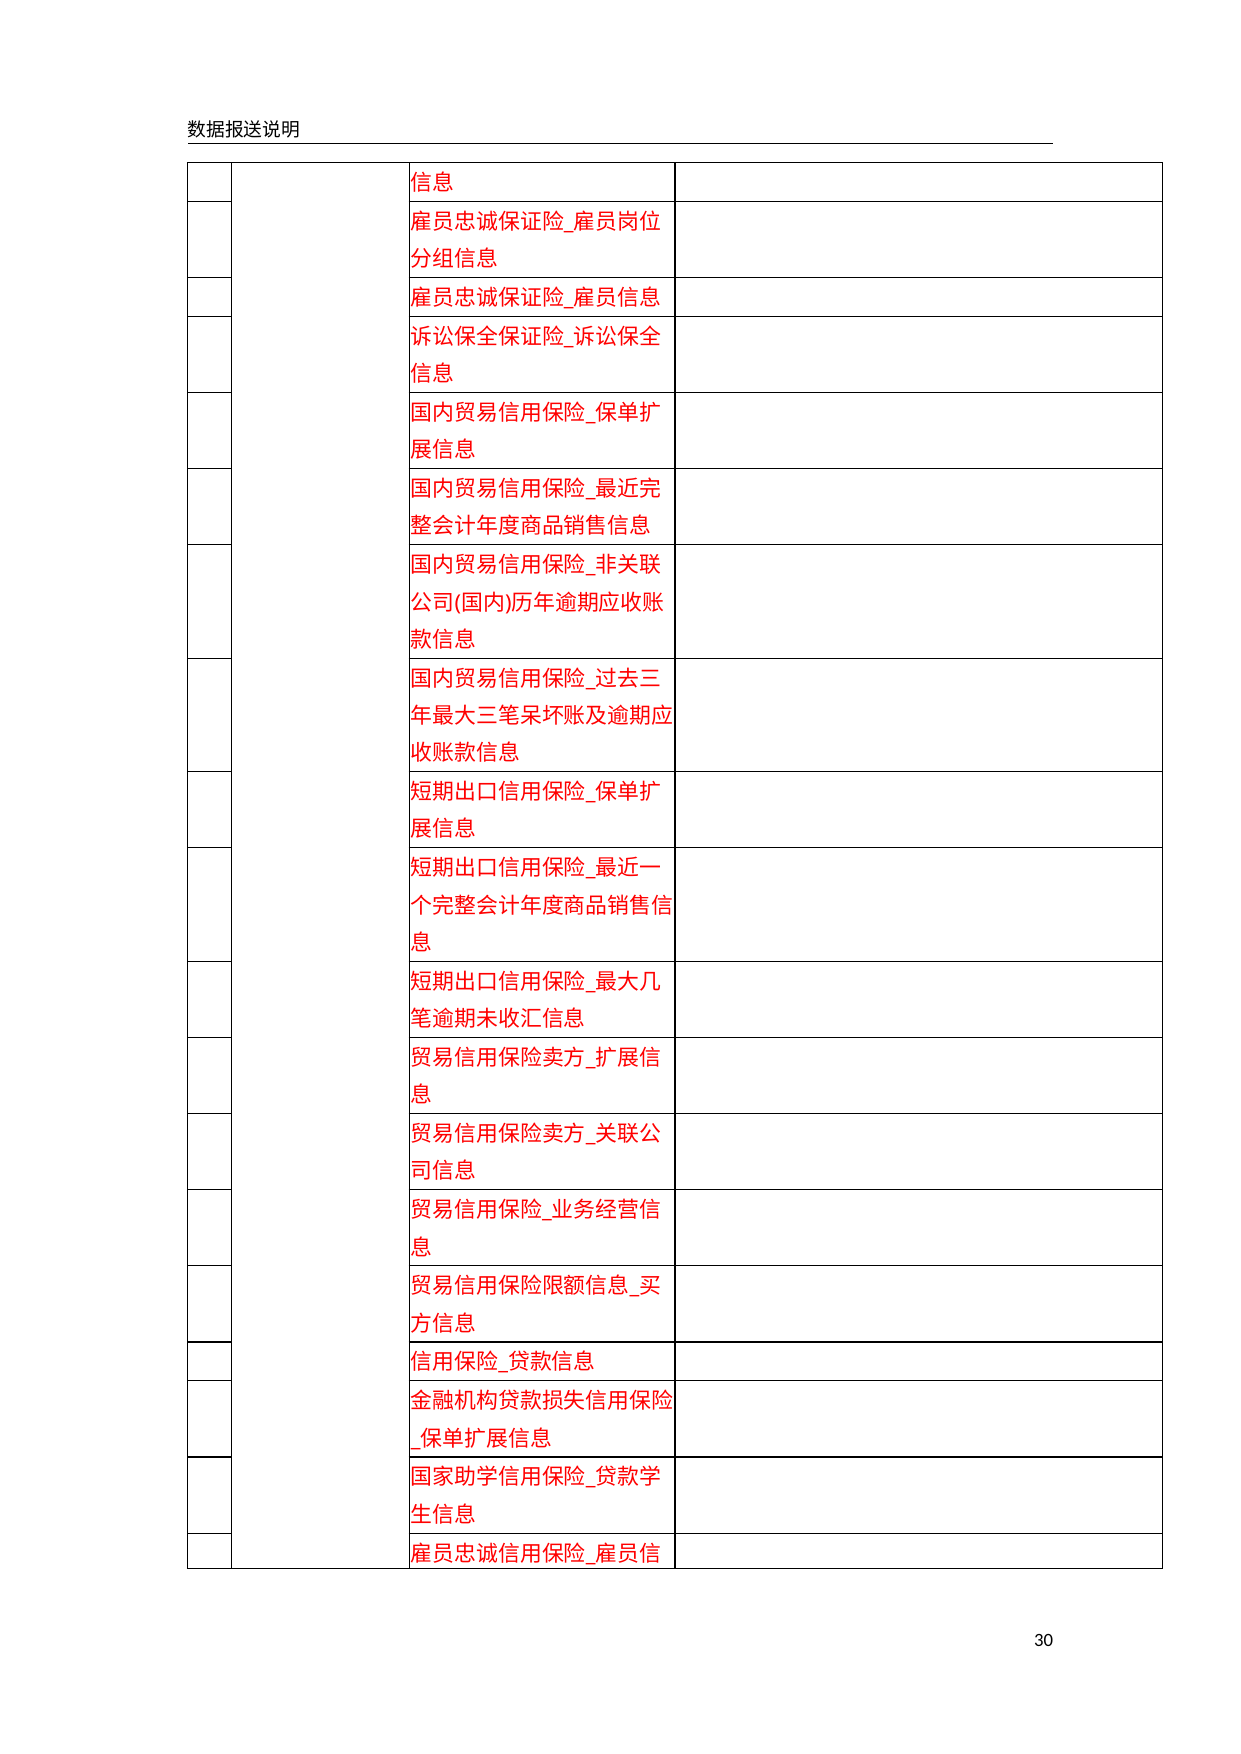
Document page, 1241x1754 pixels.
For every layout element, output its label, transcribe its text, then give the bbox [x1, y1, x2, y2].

table_cell 信用保险_贷款信息 [410, 1343, 674, 1380]
table_cell [188, 469, 231, 544]
table_cell [188, 1038, 231, 1113]
table_cell 短期出口信用保险_保单扩展信息 [410, 772, 674, 847]
table_cell [188, 1114, 231, 1189]
table_cell [188, 317, 231, 392]
table_cell [676, 317, 1162, 392]
table_cell [676, 393, 1162, 468]
table_cell [676, 1458, 1162, 1533]
table_cell [676, 1381, 1162, 1456]
table_cell 国内贸易信用保险_过去三年最大三笔呆坏账及逾期应收账款信息 [410, 659, 674, 771]
table_cell [676, 659, 1162, 771]
table_cell [676, 545, 1162, 658]
table_cell 工程履约保证险_工程项目信息 [410, 163, 674, 201]
table_cell [188, 1343, 231, 1380]
table_cell 雇员忠诚信用保险_雇员信息 [410, 1534, 674, 1568]
table_cell 短期出口信用保险_最大几笔逾期未收汇信息 [410, 962, 674, 1037]
table_cell [676, 163, 1162, 201]
table_cell [676, 1343, 1162, 1380]
table_cell 金融机构贷款损失信用保险_保单扩展信息 [410, 1381, 674, 1456]
table_cell [188, 393, 231, 468]
table_cell 贸易信用保险_业务经营信息 [410, 1190, 674, 1265]
table_cell [676, 1114, 1162, 1189]
table_cell [676, 1534, 1162, 1568]
table_cell [188, 772, 231, 847]
table_cell [188, 1534, 231, 1568]
table_cell 短期出口信用保险_最近一个完整会计年度商品销售信息 [410, 848, 674, 961]
table_cell [676, 202, 1162, 277]
table_cell [188, 545, 231, 658]
table_cell [676, 772, 1162, 847]
table_cell 诉讼保全保证险_诉讼保全信息 [410, 317, 674, 392]
table_cell 贸易信用保险卖方_扩展信息 [410, 1038, 674, 1113]
table_cell [188, 163, 231, 201]
table_cell [676, 1190, 1162, 1265]
table_cell [188, 278, 231, 316]
table_cell 贸易信用保险卖方_关联公司信息 [410, 1114, 674, 1189]
table_cell [188, 1266, 231, 1341]
table_cell [188, 962, 231, 1037]
table_cell [188, 848, 231, 961]
table_cell [188, 1458, 231, 1533]
table_cell [676, 278, 1162, 316]
table_cell [676, 962, 1162, 1037]
table_cell 国内贸易信用保险_最近完整会计年度商品销售信息 [410, 469, 674, 544]
table_cell 雇员忠诚保证险_雇员岗位分组信息 [410, 202, 674, 277]
table_cell 国内贸易信用保险_非关联公司(国内)历年逾期应收账款信息 [410, 545, 674, 658]
table_cell 国家助学信用保险_贷款学生信息 [410, 1458, 674, 1533]
table_cell [676, 1038, 1162, 1113]
table_cell 国内贸易信用保险_保单扩展信息 [410, 393, 674, 468]
table_cell 雇员忠诚保证险_雇员信息 [410, 278, 674, 316]
table_cell [676, 469, 1162, 544]
table_cell [188, 1190, 231, 1265]
table_cell 贸易信用保险限额信息_买方信息 [410, 1266, 674, 1341]
table_cell [188, 659, 231, 771]
table_cell [676, 848, 1162, 961]
table_cell [188, 1381, 231, 1456]
table_cell [188, 202, 231, 277]
table_cell [676, 1266, 1162, 1341]
